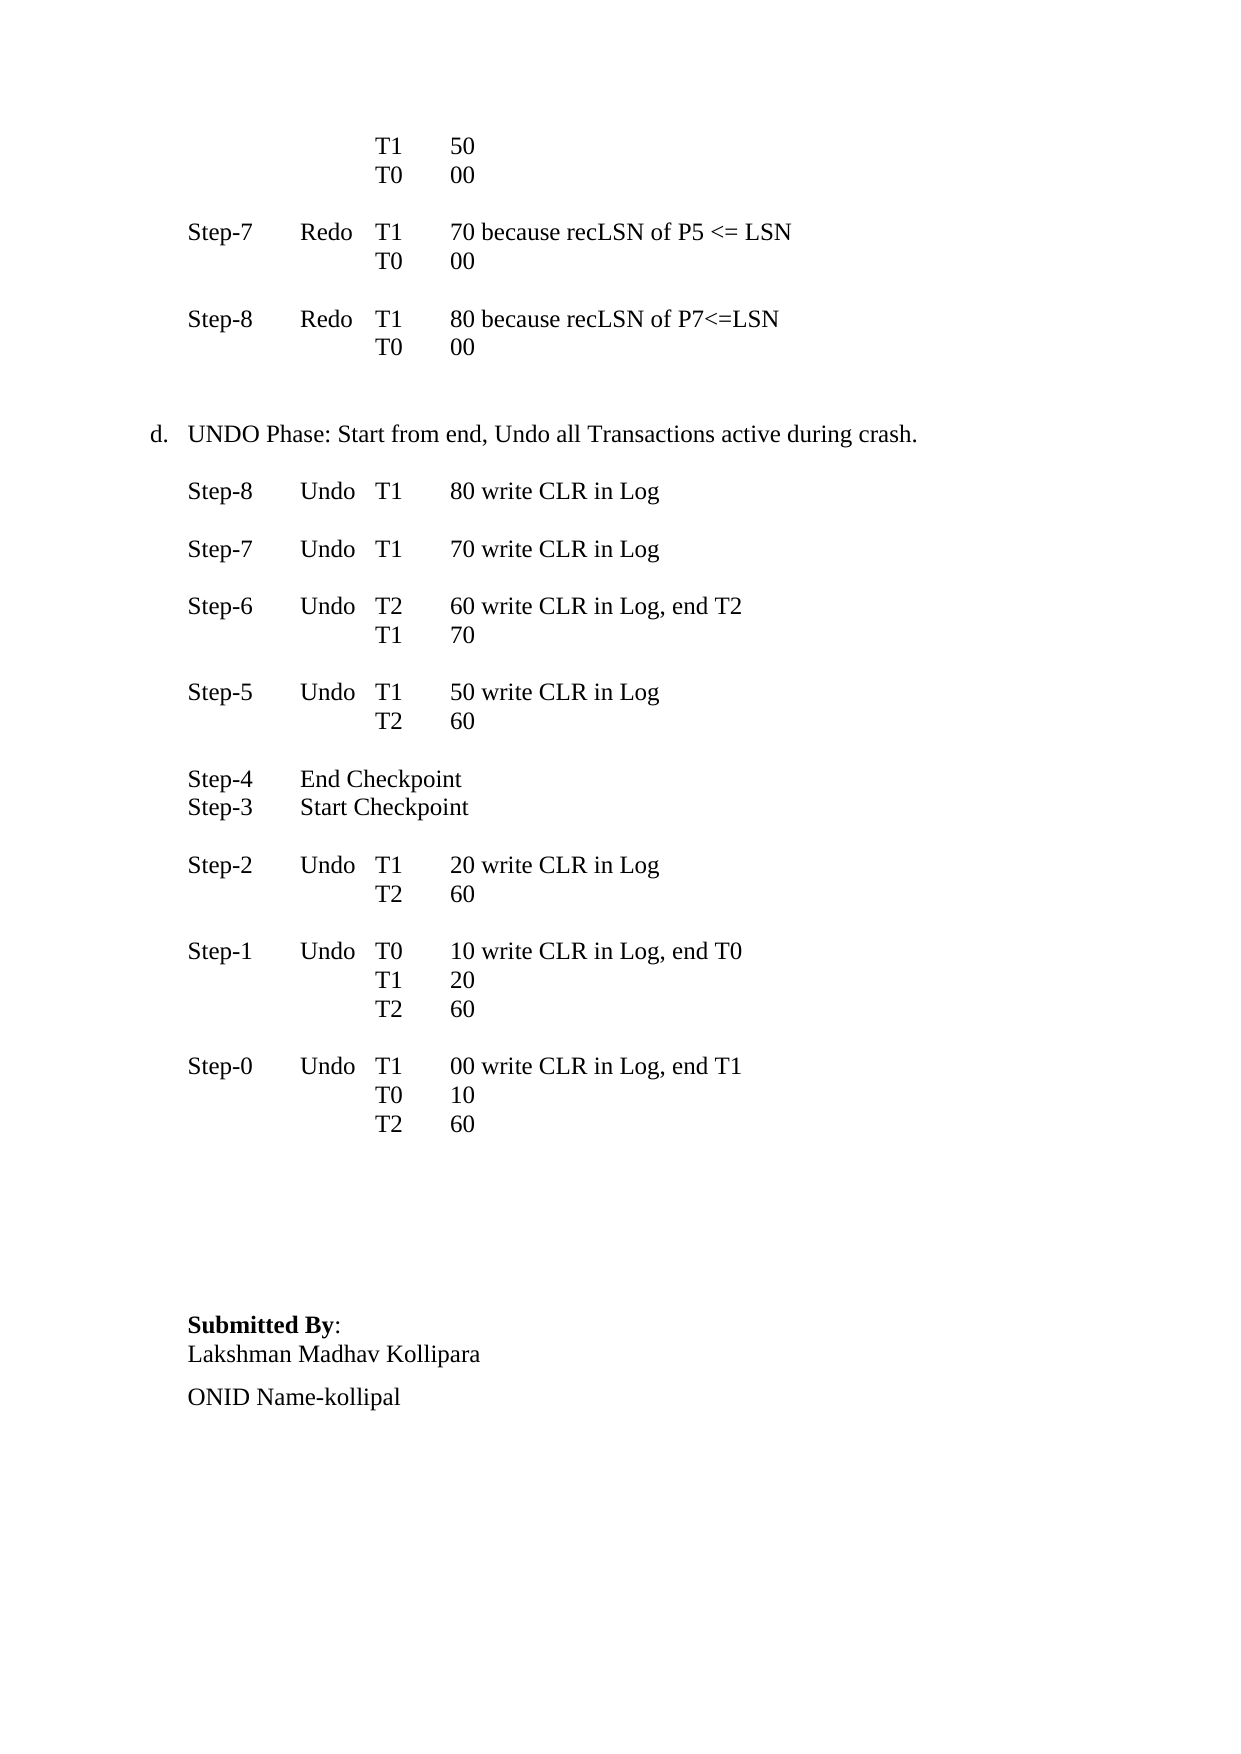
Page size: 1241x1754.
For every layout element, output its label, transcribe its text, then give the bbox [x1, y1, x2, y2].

list Step-1 Undo T0 10 write CLR in Log, end T0 [187, 936, 1090, 965]
list T1 20 [187, 965, 1090, 994]
list Step-7 Undo T1 70 write CLR in Log [187, 534, 1090, 562]
list Step-8 Redo T1 80 because recLSN of P7<=LSN [187, 304, 1090, 332]
list T2 60 [187, 994, 1090, 1022]
list Step-2 Undo T1 20 write CLR in Log [187, 850, 1090, 879]
list T2 60 [187, 706, 1090, 735]
list T1 70 [187, 620, 1090, 649]
list T1 50 [187, 131, 1090, 160]
list Lakshman Madhav Kollipara [187, 1339, 1090, 1367]
list Submitted By: [187, 1310, 1090, 1339]
list T0 00 [187, 246, 1090, 275]
list T0 00 [187, 332, 1090, 361]
list T2 60 [187, 1109, 1090, 1137]
list Step-3 Start Checkpoint [187, 792, 1090, 821]
list Step-4 End Checkpoint [187, 764, 1090, 792]
list Step-6 Undo T2 60 write CLR in Log, end T2 [187, 591, 1090, 620]
list T0 10 [187, 1080, 1090, 1109]
list Step-8 Undo T1 80 write CLR in Log [187, 476, 1090, 505]
list Step-0 Undo T1 00 write CLR in Log, end T1 [187, 1051, 1090, 1080]
list T0 00 [187, 160, 1090, 189]
list ONID Name-kollipal [187, 1382, 1090, 1411]
list Step-7 Redo T1 70 because recLSN of P5 <= LSN [187, 217, 1090, 246]
list Step-5 Undo T1 50 write CLR in Log [187, 677, 1090, 706]
list T2 60 [187, 879, 1090, 907]
list UNDO Phase: Start from end, Undo all Transactions active during crash. [150, 419, 1090, 447]
